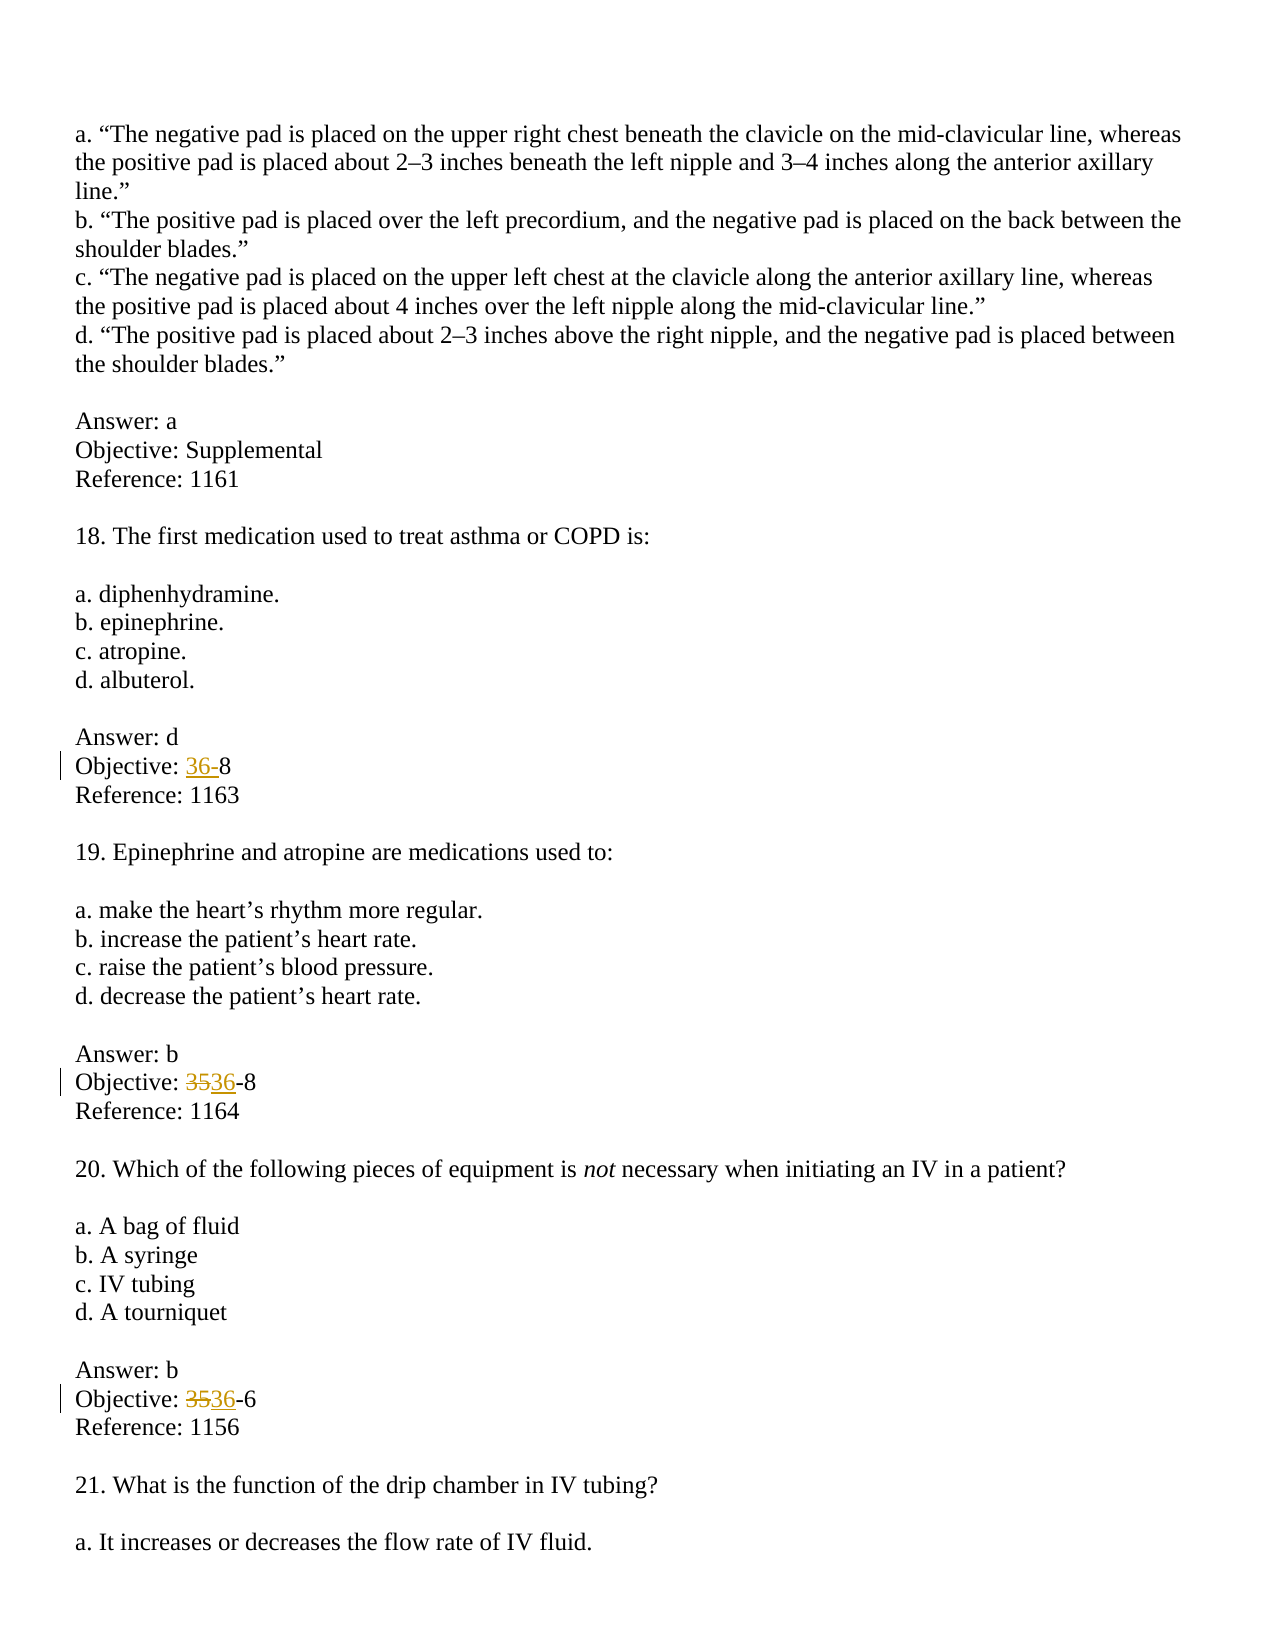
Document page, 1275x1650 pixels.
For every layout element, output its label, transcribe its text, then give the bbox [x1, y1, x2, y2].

text Answer: d [75, 722, 1185, 751]
text c. IV tubing [75, 1269, 1185, 1297]
text Objective: Supplemental [75, 435, 1185, 464]
text a. A bag of fluid [75, 1211, 1185, 1240]
text Answer: b [75, 1039, 1185, 1067]
text Reference: 1164 [75, 1096, 1185, 1125]
text c. “The negative pad is placed on the upper left chest at the clavicle along the anterior axillary line, whereas the positive pad is placed about 4 inches over the left nipple along the mid-clavicular line.” [75, 262, 1185, 320]
text 19. Epinephrine and atropine are medications used to: [75, 837, 1185, 866]
text 21. What is the function of the drip chamber in IV tubing? [75, 1470, 1185, 1499]
text d. A tourniquet [75, 1297, 1185, 1326]
text b. A syringe [75, 1240, 1185, 1269]
text b. epinephrine. [75, 607, 1185, 636]
text 20. Which of the following pieces of equipment is not necessary when initiating an IV in a patient? [75, 1154, 1185, 1182]
text b. increase the patient’s heart rate. [75, 924, 1185, 952]
text Answer: b [75, 1355, 1185, 1384]
text 18. The first medication used to treat asthma or COPD is: [75, 521, 1185, 550]
text Answer: a [75, 406, 1185, 435]
text d. decrease the patient’s heart rate. [75, 981, 1185, 1010]
text Objective: 8 [75, 751, 1185, 780]
text a. diphenhydramine. [75, 579, 1185, 607]
text Objective: -8 [75, 1067, 1185, 1096]
text Reference: 1156 [75, 1412, 1185, 1441]
text Reference: 1161 [75, 464, 1185, 492]
text Objective: -6 [75, 1384, 1185, 1412]
text c. atropine. [75, 636, 1185, 665]
text b. “The positive pad is placed over the left precordium, and the negative pad is placed on the back between the shoulder blades.” [75, 205, 1185, 262]
text a. “The negative pad is placed on the upper right chest beneath the clavicle on the mid-clavicular line, whereas the positive pad is placed about 2–3 inches beneath the left nipple and 3–4 inches along the anterior axillary line.” [75, 119, 1185, 205]
text d. albuterol. [75, 665, 1185, 694]
text d. “The positive pad is placed about 2–3 inches above the right nipple, and the negative pad is placed between the shoulder blades.” [75, 320, 1185, 377]
text Reference: 1163 [75, 780, 1185, 809]
text a. make the heart’s rhythm more regular. [75, 895, 1185, 924]
text c. raise the patient’s blood pressure. [75, 952, 1185, 981]
text a. It increases or decreases the flow rate of IV fluid. [75, 1527, 1185, 1556]
